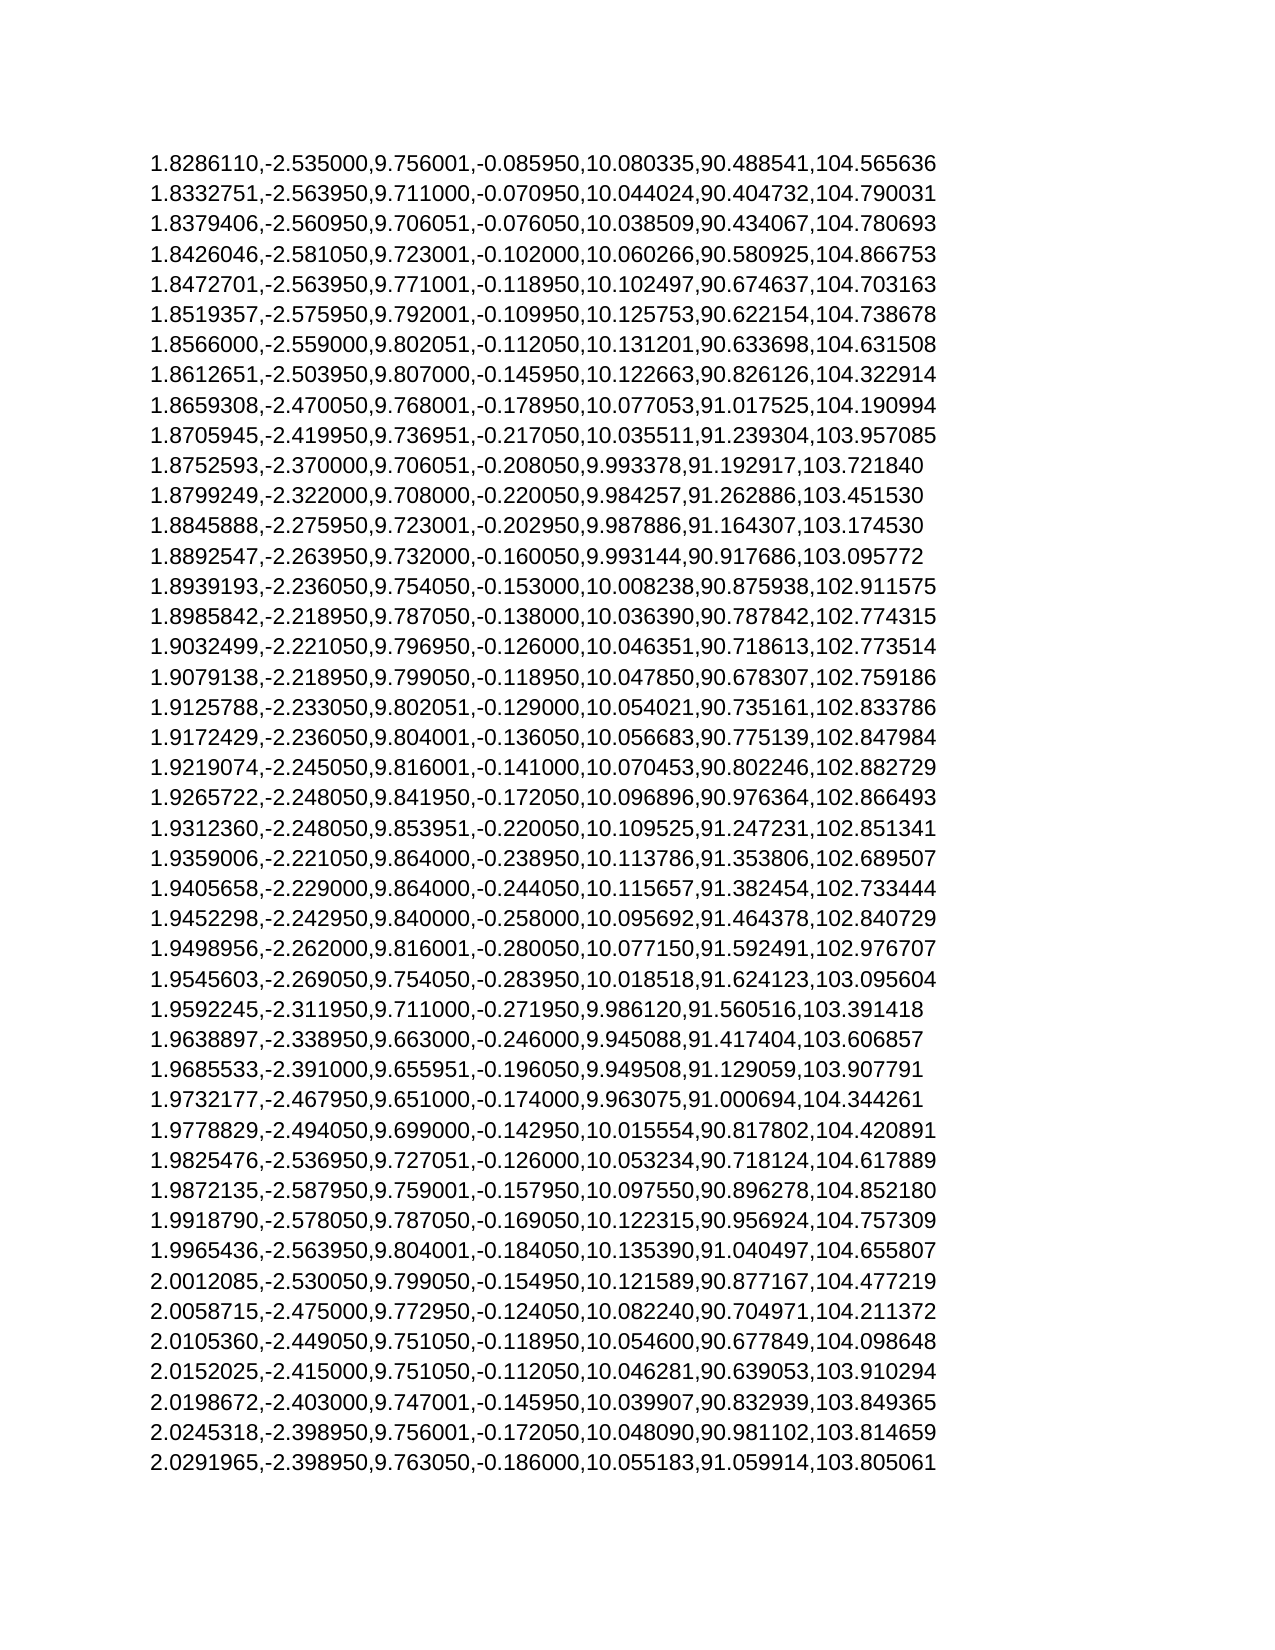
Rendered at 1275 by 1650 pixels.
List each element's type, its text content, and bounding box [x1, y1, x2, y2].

text 1.8379406,-2.560950,9.706051,-0.076050,10.038509,90.434067,104.780693 [150, 210, 1125, 237]
text 1.8426046,-2.581050,9.723001,-0.102000,10.060266,90.580925,104.866753 [150, 241, 1125, 267]
text 1.8286110,-2.535000,9.756001,-0.085950,10.080335,90.488541,104.565636 [150, 150, 1125, 176]
text 1.9312360,-2.248050,9.853951,-0.220050,10.109525,91.247231,102.851341 [150, 814, 1125, 841]
text 1.8799249,-2.322000,9.708000,-0.220050,9.984257,91.262886,103.451530 [150, 482, 1125, 509]
text 1.8566000,-2.559000,9.802051,-0.112050,10.131201,90.633698,104.631508 [150, 331, 1125, 358]
text 2.0198672,-2.403000,9.747001,-0.145950,10.039907,90.832939,103.849365 [150, 1388, 1125, 1415]
text 1.9079138,-2.218950,9.799050,-0.118950,10.047850,90.678307,102.759186 [150, 663, 1125, 690]
text 1.8332751,-2.563950,9.711000,-0.070950,10.044024,90.404732,104.790031 [150, 180, 1125, 207]
text 1.9125788,-2.233050,9.802051,-0.129000,10.054021,90.735161,102.833786 [150, 694, 1125, 720]
text 1.9872135,-2.587950,9.759001,-0.157950,10.097550,90.896278,104.852180 [150, 1177, 1125, 1203]
text 1.9032499,-2.221050,9.796950,-0.126000,10.046351,90.718613,102.773514 [150, 633, 1125, 660]
text 1.9405658,-2.229000,9.864000,-0.244050,10.115657,91.382454,102.733444 [150, 875, 1125, 901]
text 1.8845888,-2.275950,9.723001,-0.202950,9.987886,91.164307,103.174530 [150, 512, 1125, 539]
text 1.8939193,-2.236050,9.754050,-0.153000,10.008238,90.875938,102.911575 [150, 573, 1125, 599]
text 1.8892547,-2.263950,9.732000,-0.160050,9.993144,90.917686,103.095772 [150, 543, 1125, 569]
text 1.9965436,-2.563950,9.804001,-0.184050,10.135390,91.040497,104.655807 [150, 1237, 1125, 1264]
text 1.8519357,-2.575950,9.792001,-0.109950,10.125753,90.622154,104.738678 [150, 301, 1125, 327]
text 1.9685533,-2.391000,9.655951,-0.196050,9.949508,91.129059,103.907791 [150, 1056, 1125, 1083]
text 1.8472701,-2.563950,9.771001,-0.118950,10.102497,90.674637,104.703163 [150, 271, 1125, 297]
text 2.0105360,-2.449050,9.751050,-0.118950,10.054600,90.677849,104.098648 [150, 1328, 1125, 1354]
text 2.0291965,-2.398950,9.763050,-0.186000,10.055183,91.059914,103.805061 [150, 1449, 1125, 1475]
text 1.9732177,-2.467950,9.651000,-0.174000,9.963075,91.000694,104.344261 [150, 1086, 1125, 1113]
text 2.0058715,-2.475000,9.772950,-0.124050,10.082240,90.704971,104.211372 [150, 1298, 1125, 1324]
text 1.9219074,-2.245050,9.816001,-0.141000,10.070453,90.802246,102.882729 [150, 754, 1125, 781]
text 1.9592245,-2.311950,9.711000,-0.271950,9.986120,91.560516,103.391418 [150, 996, 1125, 1022]
text 1.9498956,-2.262000,9.816001,-0.280050,10.077150,91.592491,102.976707 [150, 935, 1125, 962]
text 2.0152025,-2.415000,9.751050,-0.112050,10.046281,90.639053,103.910294 [150, 1358, 1125, 1385]
text 1.8752593,-2.370000,9.706051,-0.208050,9.993378,91.192917,103.721840 [150, 452, 1125, 478]
text 1.9825476,-2.536950,9.727051,-0.126000,10.053234,90.718124,104.617889 [150, 1147, 1125, 1173]
text 1.9359006,-2.221050,9.864000,-0.238950,10.113786,91.353806,102.689507 [150, 845, 1125, 871]
text 1.8612651,-2.503950,9.807000,-0.145950,10.122663,90.826126,104.322914 [150, 361, 1125, 388]
text 1.8985842,-2.218950,9.787050,-0.138000,10.036390,90.787842,102.774315 [150, 603, 1125, 629]
text 1.9265722,-2.248050,9.841950,-0.172050,10.096896,90.976364,102.866493 [150, 784, 1125, 811]
text 1.9545603,-2.269050,9.754050,-0.283950,10.018518,91.624123,103.095604 [150, 966, 1125, 992]
text 1.8659308,-2.470050,9.768001,-0.178950,10.077053,91.017525,104.190994 [150, 392, 1125, 418]
text 1.9172429,-2.236050,9.804001,-0.136050,10.056683,90.775139,102.847984 [150, 724, 1125, 750]
text 1.9638897,-2.338950,9.663000,-0.246000,9.945088,91.417404,103.606857 [150, 1026, 1125, 1052]
text 1.9918790,-2.578050,9.787050,-0.169050,10.122315,90.956924,104.757309 [150, 1207, 1125, 1234]
text 1.9778829,-2.494050,9.699000,-0.142950,10.015554,90.817802,104.420891 [150, 1117, 1125, 1143]
text 2.0245318,-2.398950,9.756001,-0.172050,10.048090,90.981102,103.814659 [150, 1419, 1125, 1445]
text 2.0012085,-2.530050,9.799050,-0.154950,10.121589,90.877167,104.477219 [150, 1268, 1125, 1294]
text 1.9452298,-2.242950,9.840000,-0.258000,10.095692,91.464378,102.840729 [150, 905, 1125, 932]
text 1.8705945,-2.419950,9.736951,-0.217050,10.035511,91.239304,103.957085 [150, 422, 1125, 448]
